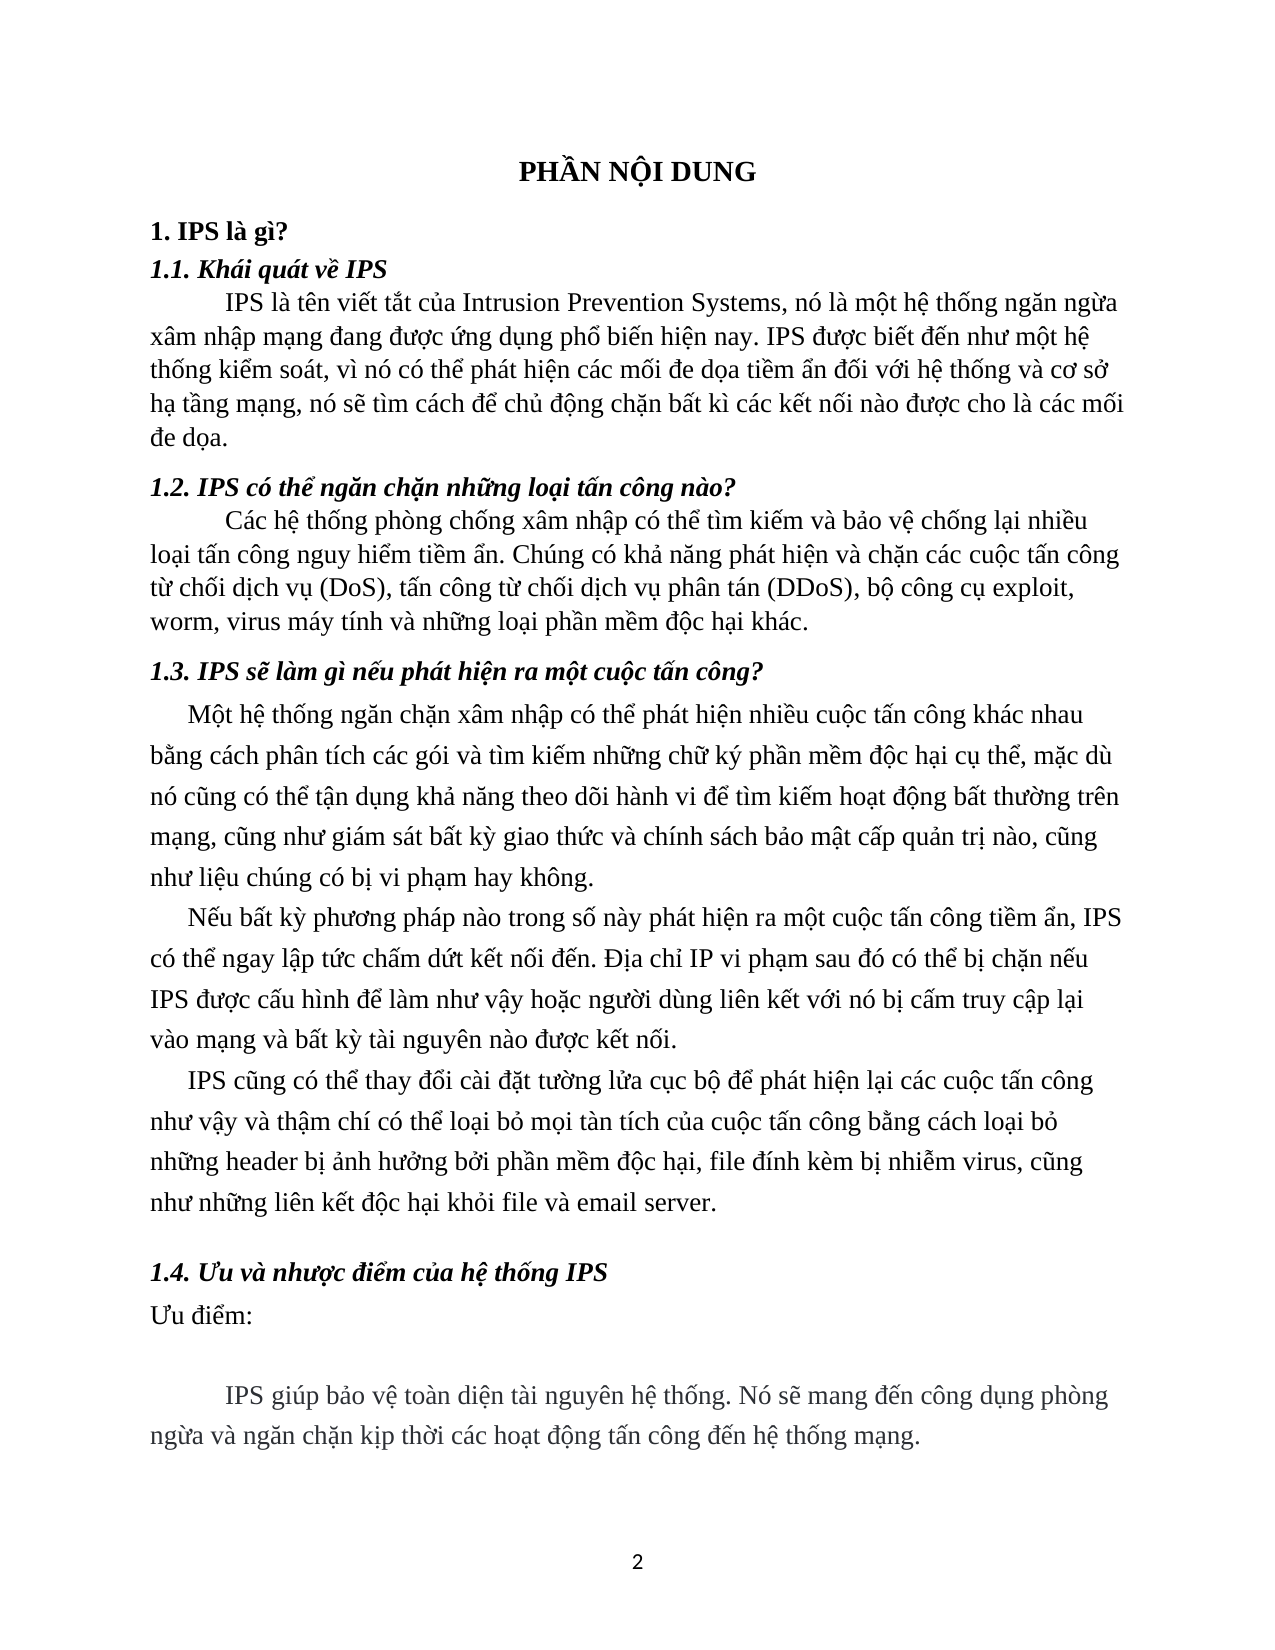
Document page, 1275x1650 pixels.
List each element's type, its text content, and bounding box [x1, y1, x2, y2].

subtitle 1.3. IPS sẽ làm gì nếu phát hiện ra một cuộc tấn công? [150, 655, 1125, 686]
subtitle 1.4. Ưu và nhược điểm của hệ thống IPS [150, 1256, 1125, 1287]
text IPS cũng có thể thay đổi cài đặt tường lửa cục bộ để phát hiện lại các cuộc tấn công như vậy và thậm chí có thể loại bỏ mọi tàn tích của cuộc tấn công bằng cách loại bỏ những header bị ảnh hưởng bởi phần mềm độc hại, file đính kèm bị nhiễm virus, cũng như những liên kết độc hại khỏi file và email server. [150, 1054, 1125, 1217]
text Một hệ thống ngăn chặn xâm nhập có thể phát hiện nhiều cuộc tấn công khác nhau bằng cách phân tích các gói và tìm kiếm những chữ ký phần mềm độc hại cụ thể, mặc dù nó cũng có thể tận dụng khả năng theo dõi hành vi để tìm kiếm hoạt động bất thường trên mạng, cũng như giám sát bất kỳ giao thức và chính sách bảo mật cấp quản trị nào, cũng như liệu chúng có bị vi phạm hay không. [150, 689, 1125, 892]
subtitle 1.2. IPS có thể ngăn chặn những loại tấn công nào? [150, 471, 1125, 502]
text Ưu điểm: [150, 1289, 1125, 1330]
text IPS giúp bảo vệ toàn diện tài nguyên hệ thống. Nó sẽ mang đến công dụng phòng ngừa và ngăn chặn kịp thời các hoạt động tấn công đến hệ thống mạng. [150, 1369, 1125, 1451]
subtitle PHẦN NỘI DUNG [150, 154, 1125, 188]
text IPS là tên viết tắt của Intrusion Prevention Systems, nó là một hệ thống ngăn ngừa xâm nhập mạng đang được ứng dụng phổ biến hiện nay. IPS được biết đến như một hệ thống kiểm soát, vì nó có thể phát hiện các mối đe dọa tiềm ẩn đối với hệ thống và cơ sở hạ tầng mạng, nó sẽ tìm cách để chủ động chặn bất kì các kết nối nào được cho là các mối đe dọa. [150, 287, 1125, 452]
text Các hệ thống phòng chống xâm nhập có thể tìm kiếm và bảo vệ chống lại nhiều loại tấn công nguy hiểm tiềm ẩn. Chúng có khả năng phát hiện và chặn các cuộc tấn công từ chối dịch vụ (DoS), tấn công từ chối dịch vụ phân tán (DDoS), bộ công cụ exploit, worm, virus máy tính và những loại phần mềm độc hại khác. [150, 504, 1125, 636]
subtitle 1.1. Khái quát về IPS [150, 253, 1125, 284]
text Nếu bất kỳ phương pháp nào trong số này phát hiện ra một cuộc tấn công tiềm ẩn, IPS có thể ngay lập tức chấm dứt kết nối đến. Địa chỉ IP vi phạm sau đó có thể bị chặn nếu IPS được cấu hình để làm như vậy hoặc người dùng liên kết với nó bị cấm truy cập lại vào mạng và bất kỳ tài nguyên nào được kết nối. [150, 892, 1125, 1054]
subtitle 1. IPS là gì? [150, 215, 1125, 246]
